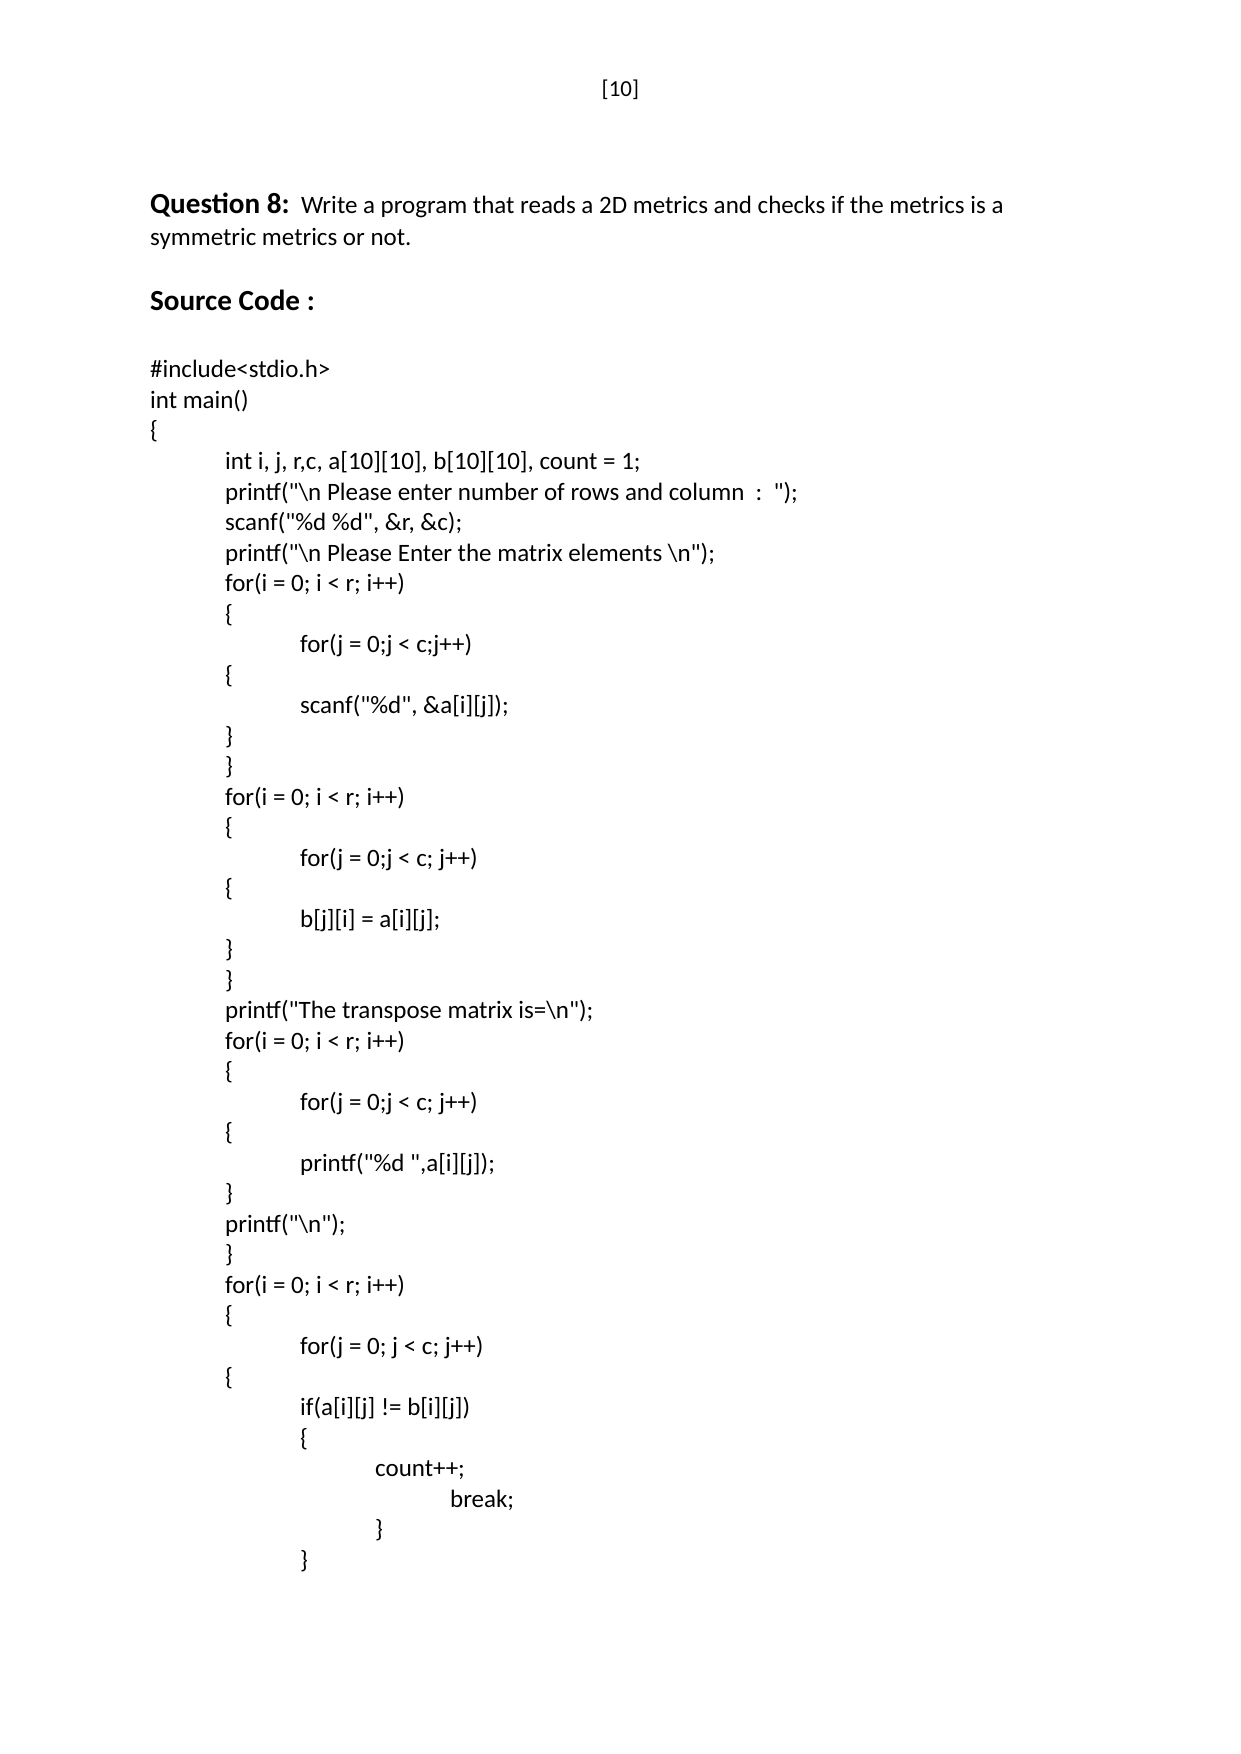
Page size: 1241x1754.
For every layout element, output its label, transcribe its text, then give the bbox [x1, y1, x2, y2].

text } [150, 1178, 1090, 1208]
text for(i = 0; i < r; i++) [150, 1269, 1090, 1300]
text for(i = 0; i < r; i++) [150, 567, 1090, 598]
text { [150, 598, 1090, 628]
text } [150, 1239, 1090, 1269]
text { [150, 1056, 1090, 1086]
text } [150, 720, 1090, 750]
text printf("\n"); [150, 1208, 1090, 1239]
text { [150, 1300, 1090, 1330]
text for(j = 0; j < c; j++) [150, 1330, 1090, 1361]
text { [150, 1361, 1090, 1391]
text { [150, 1117, 1090, 1147]
text Question 8: Write a program that reads a 2D metrics and checks if the metrics is a symmetric metrics or not. [150, 186, 1090, 252]
text { [150, 872, 1090, 903]
text for(i = 0; i < r; i++) [150, 781, 1090, 811]
text int i, j, r,c, a[10][10], b[10][10], count = 1; [150, 445, 1090, 476]
text } [150, 1544, 1090, 1574]
text for(j = 0;j < c;j++) [150, 628, 1090, 659]
text for(j = 0;j < c; j++) [150, 842, 1090, 872]
text } [150, 1513, 1090, 1544]
text b[j][i] = a[i][j]; [150, 903, 1090, 933]
text int main() [150, 384, 1090, 414]
text count++; [150, 1452, 1090, 1483]
text } [150, 750, 1090, 781]
text scanf("%d %d", &r, &c); [150, 506, 1090, 537]
text if(a[i][j] != b[i][j]) [150, 1391, 1090, 1422]
text { [150, 1422, 1090, 1452]
text } [150, 964, 1090, 994]
text { [150, 659, 1090, 689]
text printf("\n Please enter number of rows and column : "); [150, 476, 1090, 506]
text { [150, 811, 1090, 842]
text break; [150, 1483, 1090, 1513]
text printf("The transpose matrix is=\n"); [150, 994, 1090, 1025]
text printf("%d ",a[i][j]); [150, 1147, 1090, 1178]
text Source Code : [150, 282, 1090, 318]
text for(j = 0;j < c; j++) [150, 1086, 1090, 1117]
text scanf("%d", &a[i][j]); [150, 689, 1090, 720]
text #include<stdio.h> [150, 353, 1090, 384]
text printf("\n Please Enter the matrix elements \n"); [150, 537, 1090, 567]
text { [150, 414, 1090, 445]
text } [150, 933, 1090, 964]
text for(i = 0; i < r; i++) [150, 1025, 1090, 1056]
